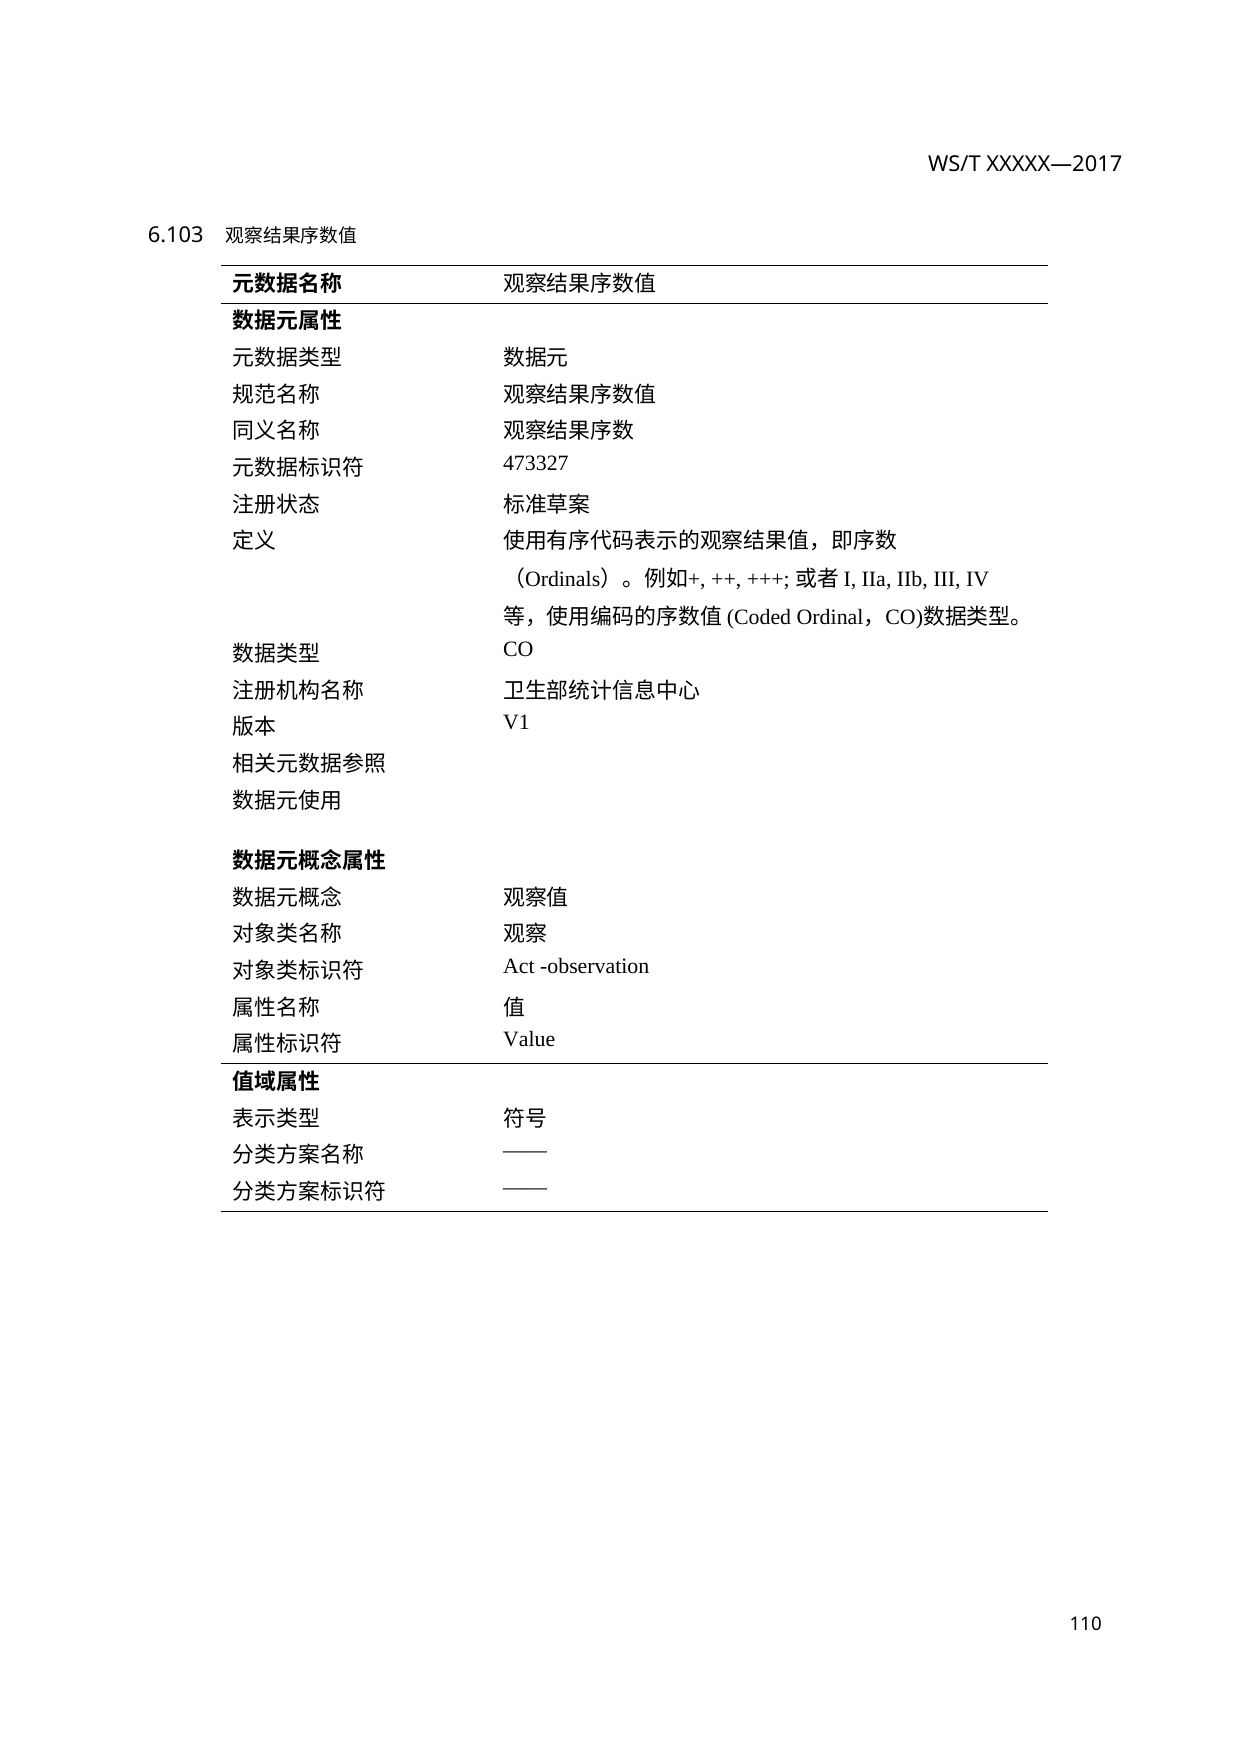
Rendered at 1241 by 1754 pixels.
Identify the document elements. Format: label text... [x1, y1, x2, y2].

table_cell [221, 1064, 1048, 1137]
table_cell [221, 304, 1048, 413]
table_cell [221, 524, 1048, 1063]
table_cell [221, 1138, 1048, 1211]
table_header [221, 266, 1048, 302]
text 观察结果序数值 [148, 217, 1122, 248]
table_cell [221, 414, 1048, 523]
